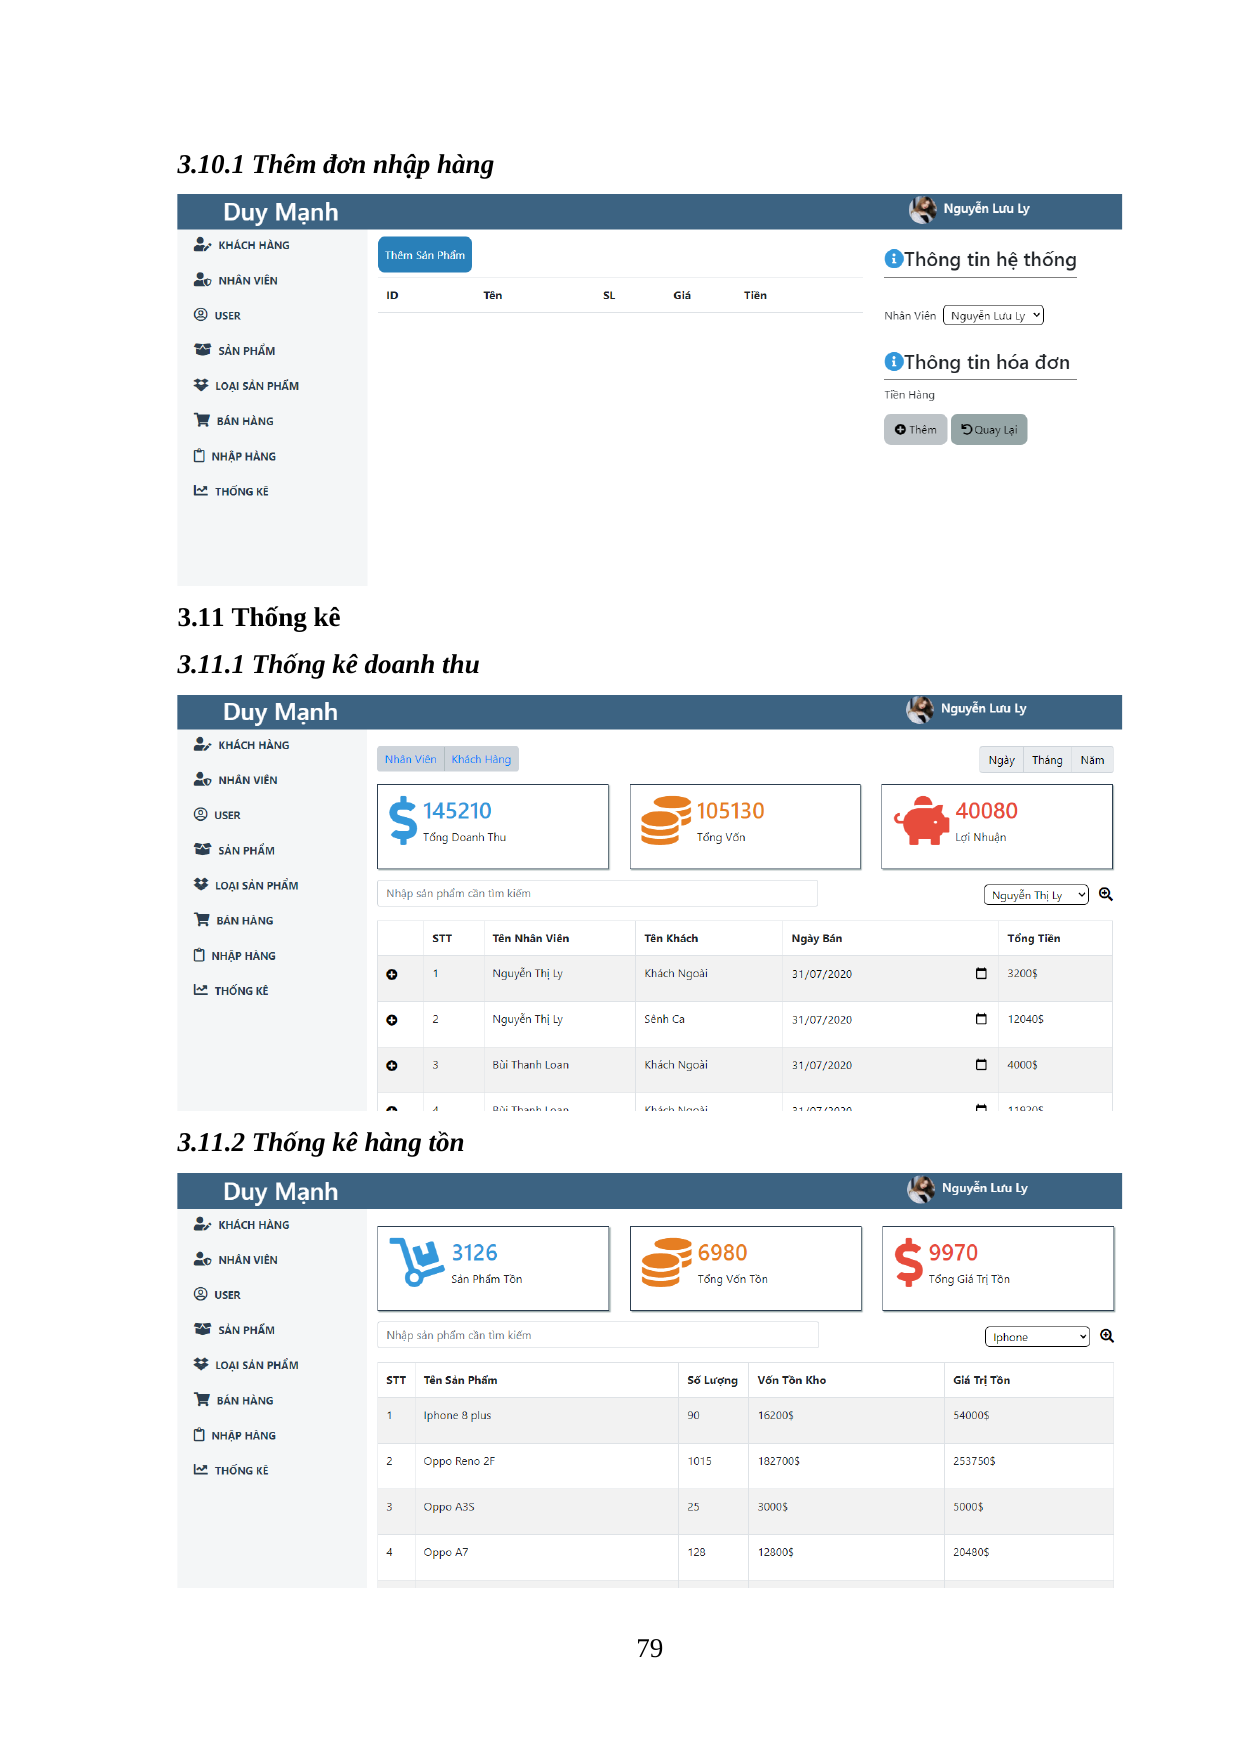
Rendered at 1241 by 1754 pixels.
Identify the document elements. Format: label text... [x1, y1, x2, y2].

subtitle 3.11.2 Thống kê hàng tồn [177, 1127, 1122, 1158]
subtitle 3.11 Thống kê [177, 602, 1122, 633]
subtitle 3.10.1 Thêm đơn nhập hàng [177, 148, 1122, 179]
picture [177, 1173, 1123, 1588]
subtitle 3.11.1 Thống kê doanh thu [177, 648, 1122, 679]
picture [177, 695, 1123, 1111]
picture [177, 194, 1123, 586]
